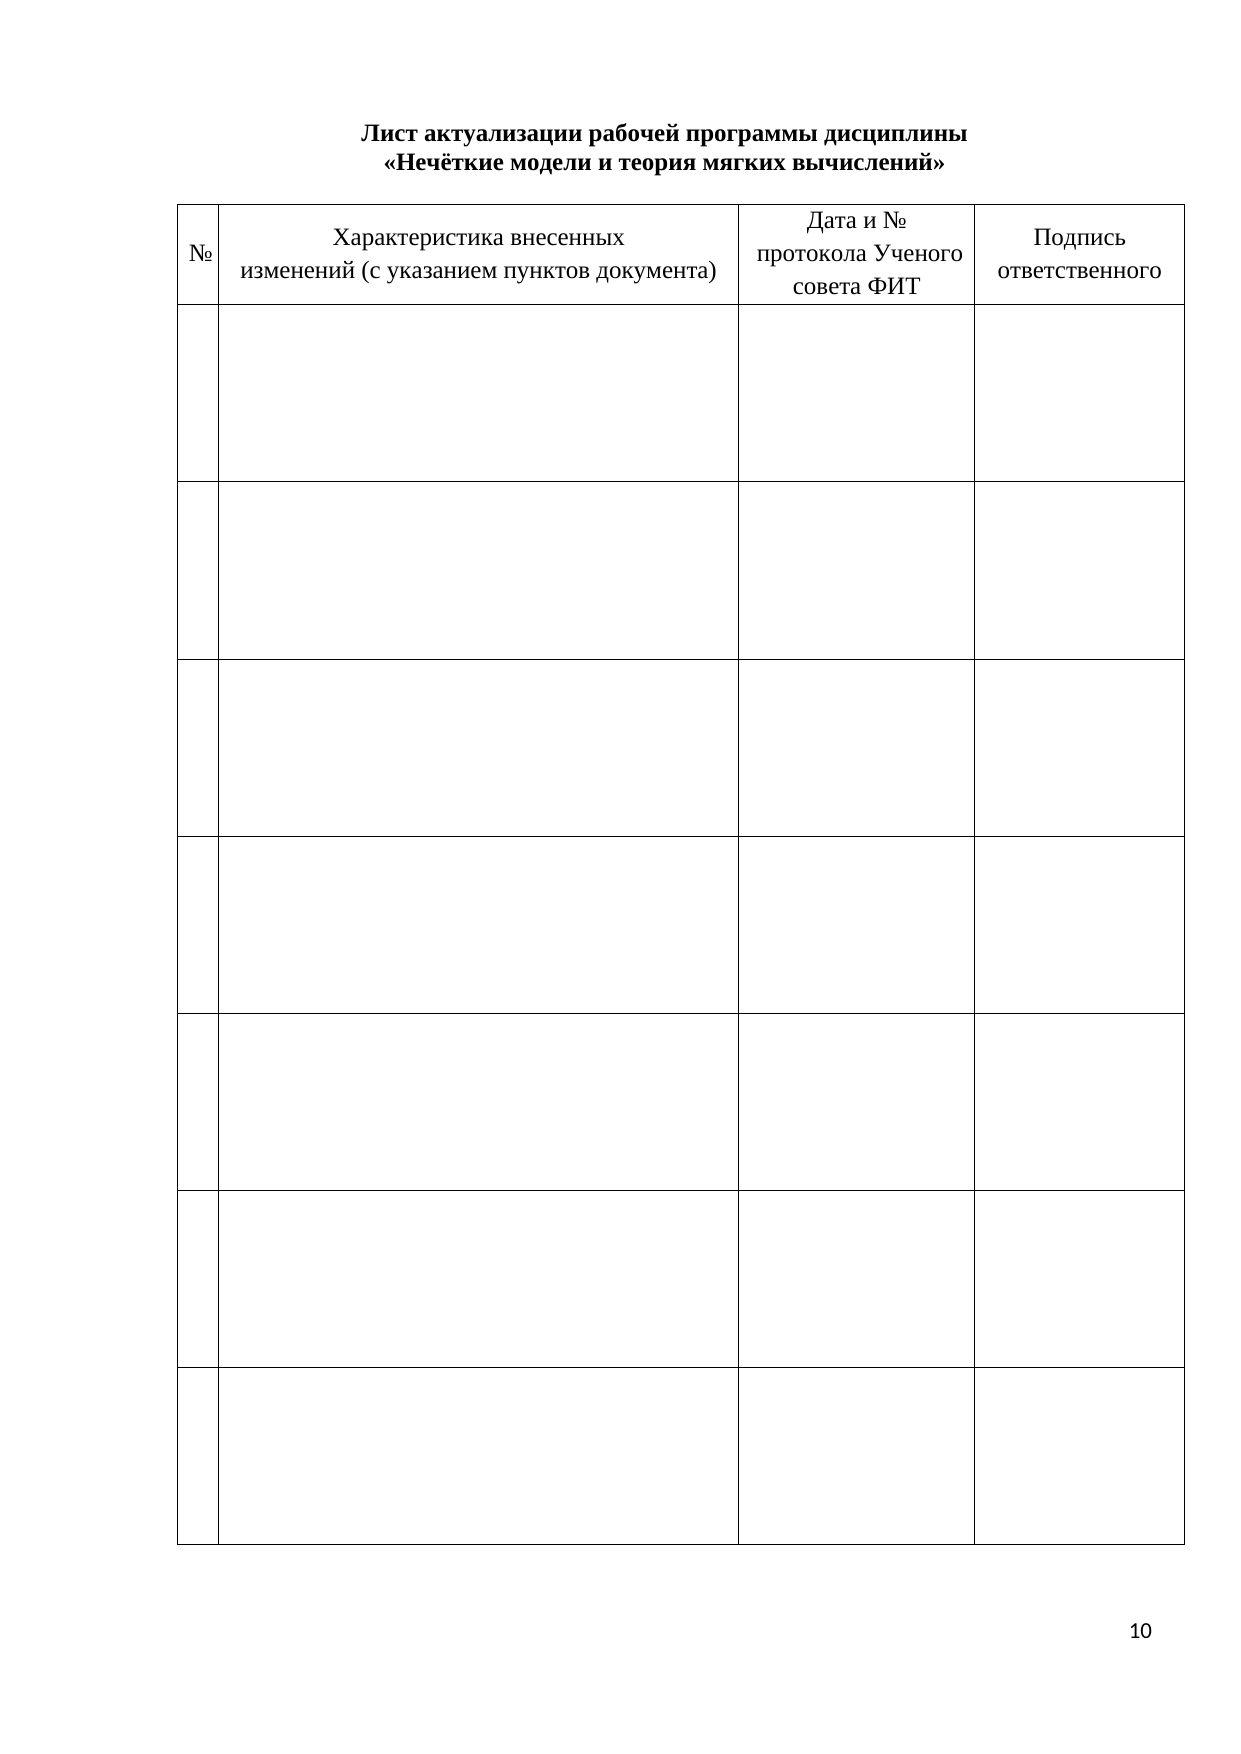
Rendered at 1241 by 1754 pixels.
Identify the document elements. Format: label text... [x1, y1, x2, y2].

table_header Подпись ответственного [975, 205, 1184, 304]
table_header № [178, 205, 218, 304]
table_cell [219, 482, 738, 658]
table_cell [219, 1014, 738, 1190]
table_cell [178, 660, 218, 836]
text Лист актуализации рабочей программы дисциплины «Нечёткие модели и теория мягких вычислений» [177, 118, 1152, 176]
table_cell [975, 660, 1184, 836]
table_cell [178, 1368, 218, 1544]
table_cell [178, 1014, 218, 1190]
table_cell [178, 1191, 218, 1367]
table_header Характеристика внесенных изменений (с указанием пунктов документа) [219, 205, 738, 304]
table_cell [975, 482, 1184, 658]
table_cell [975, 837, 1184, 1013]
table_cell [975, 1191, 1184, 1367]
table_cell [739, 1368, 974, 1544]
table_cell [178, 482, 218, 658]
table_cell [739, 1014, 974, 1190]
table_cell [739, 482, 974, 658]
table_cell [219, 305, 738, 481]
table_cell [739, 837, 974, 1013]
table_header Дата и № протокола Ученого совета ФИТ [739, 205, 974, 304]
table_cell [178, 305, 218, 481]
table_cell [739, 660, 974, 836]
table_cell [975, 1014, 1184, 1190]
table_cell [975, 1368, 1184, 1544]
table_cell [739, 305, 974, 481]
table_cell [975, 305, 1184, 481]
table_cell [219, 837, 738, 1013]
table_cell [219, 1368, 738, 1544]
table_cell [178, 837, 218, 1013]
table_cell [219, 1191, 738, 1367]
table_cell [739, 1191, 974, 1367]
table_cell [219, 660, 738, 836]
